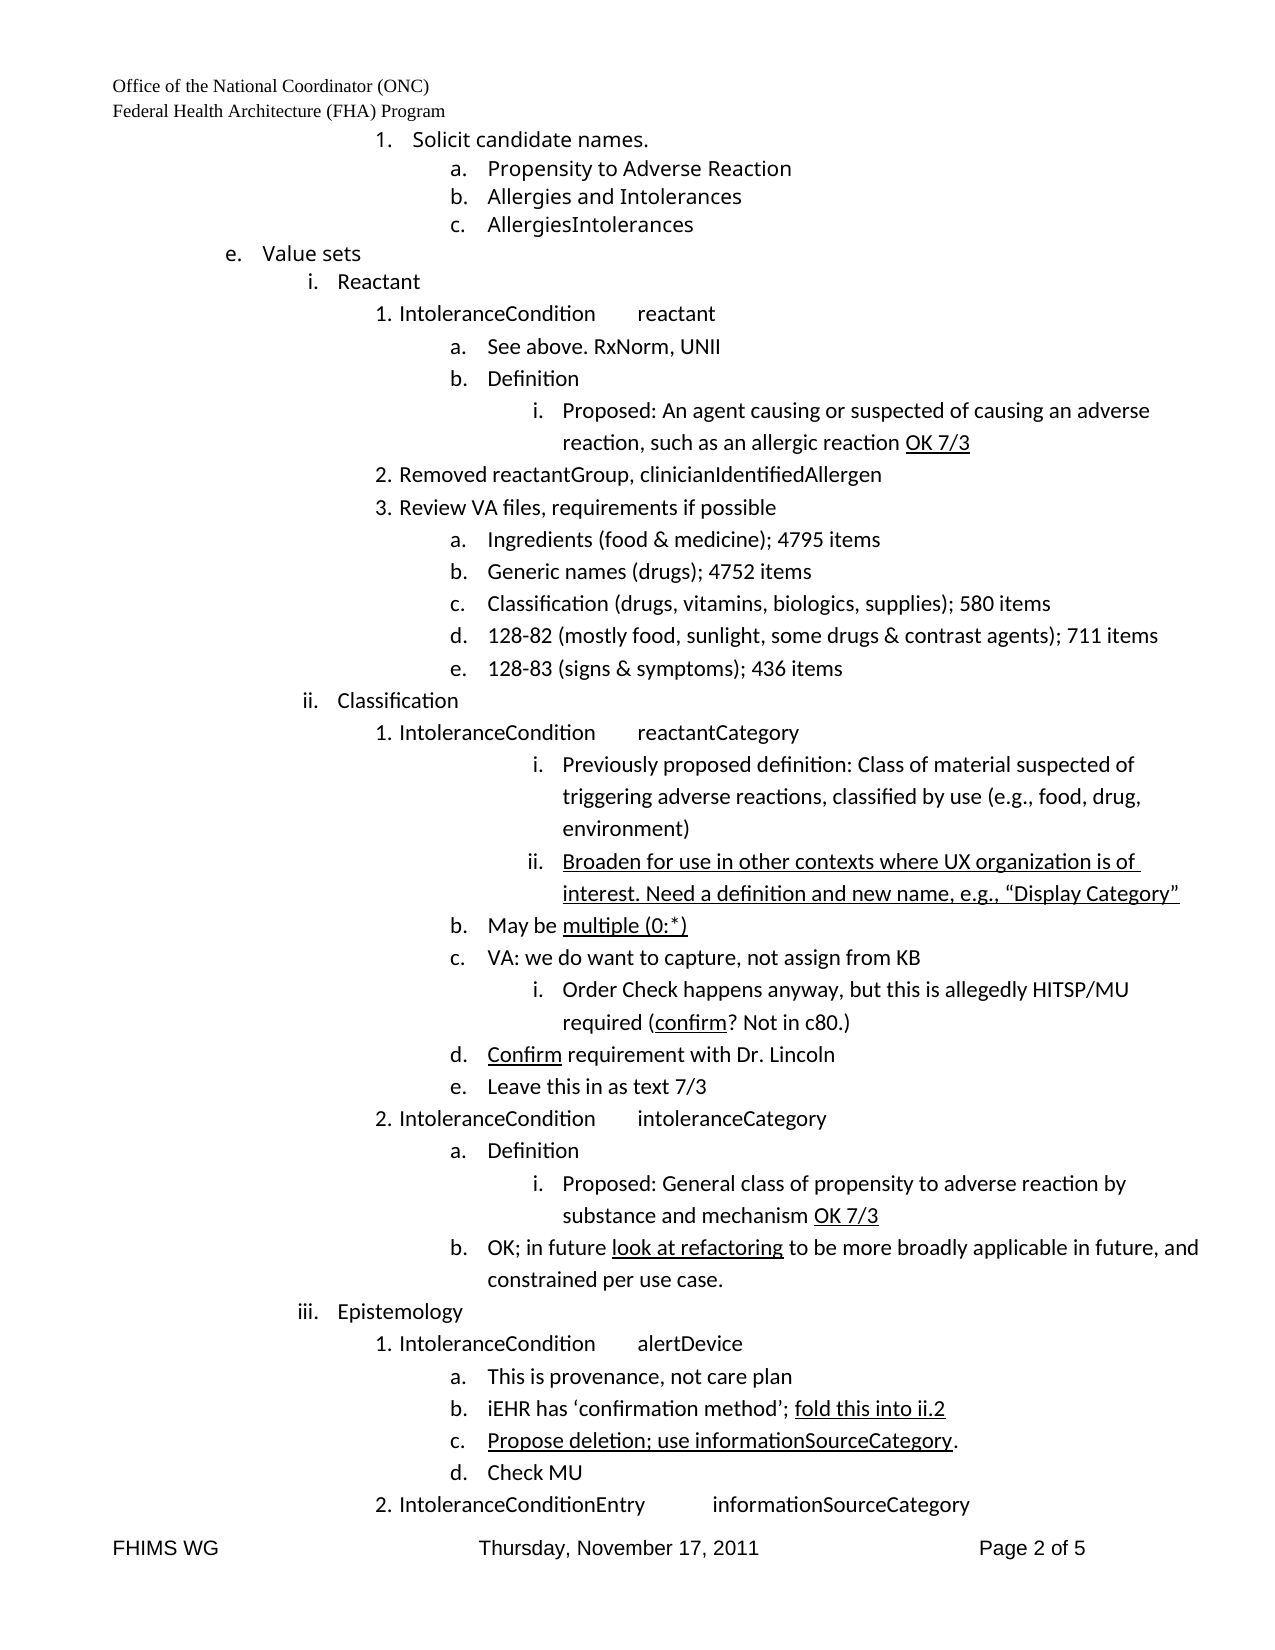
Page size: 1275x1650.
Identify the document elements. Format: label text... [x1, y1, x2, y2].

list Check MU [450, 1458, 1200, 1486]
list Broaden for use in other contexts where UX organization is of interest. Need a definition and new name, e.g., “Display Category” [544, 847, 1200, 907]
list This is provenance, not care plan [450, 1362, 1200, 1390]
list Proposed: An agent causing or suspected of causing an adverse reaction, such as an allergic reaction OK 7/3 [544, 396, 1200, 456]
list Classification (drugs, vitamins, biologics, supplies); 580 items [450, 589, 1200, 617]
list OK; in future look at refactoring to be more broadly applicable in future, and constrained per use case. [450, 1233, 1200, 1293]
list Epistemology [319, 1297, 1200, 1325]
list Classification [319, 686, 1200, 714]
list Allergies and Intolerances [450, 182, 1200, 211]
list IntoleranceCondition intoleranceCategory [375, 1104, 1200, 1132]
list VA: we do want to capture, not assign from KB [450, 943, 1200, 971]
list Definition [450, 364, 1200, 392]
list Value sets [225, 239, 1200, 267]
list 128-83 (signs & symptoms); 436 items [450, 654, 1200, 682]
list See above. RxNorm, UNII [450, 332, 1200, 360]
list Reactant [319, 267, 1200, 295]
list Confirm requirement with Dr. Lincoln [450, 1040, 1200, 1068]
list Removed reactantGroup, clinicianIdentifiedAllergen [375, 461, 1200, 488]
list 128-82 (mostly food, sunlight, some drugs & contrast agents); 711 items [450, 621, 1200, 649]
list IntoleranceCondition reactant [375, 299, 1200, 328]
list IntoleranceCondition reactantCategory [375, 718, 1200, 746]
list Definition [450, 1136, 1200, 1164]
list Proposed: General class of propensity to adverse reaction by substance and mechanism OK 7/3 [544, 1169, 1200, 1229]
list May be multiple (0:*) [450, 911, 1200, 939]
list Propose deletion; use informationSourceCategory. [450, 1426, 1200, 1454]
list AllergiesIntolerances [450, 211, 1200, 239]
list Solicit candidate names. [375, 125, 1200, 154]
list Propensity to Adverse Reaction [450, 154, 1200, 182]
list IntoleranceConditionEntry informationSourceCategory [375, 1491, 1200, 1518]
list Review VA files, requirements if possible [375, 493, 1200, 521]
list iEHR has ‘confirmation method’; fold this into ii.2 [450, 1394, 1200, 1422]
list Order Check happens anyway, but this is allegedly HITSP/MU required (confirm? Not in c80.) [544, 976, 1200, 1036]
list Ingredients (food & medicine); 4795 items [450, 525, 1200, 553]
list Generic names (drugs); 4752 items [450, 557, 1200, 585]
list Previously proposed definition: Class of material suspected of triggering adverse reactions, classified by use (e.g., food, drug, environment) [544, 750, 1200, 843]
list Leave this in as text 7/3 [450, 1072, 1200, 1100]
list IntoleranceCondition alertDevice [375, 1329, 1200, 1358]
